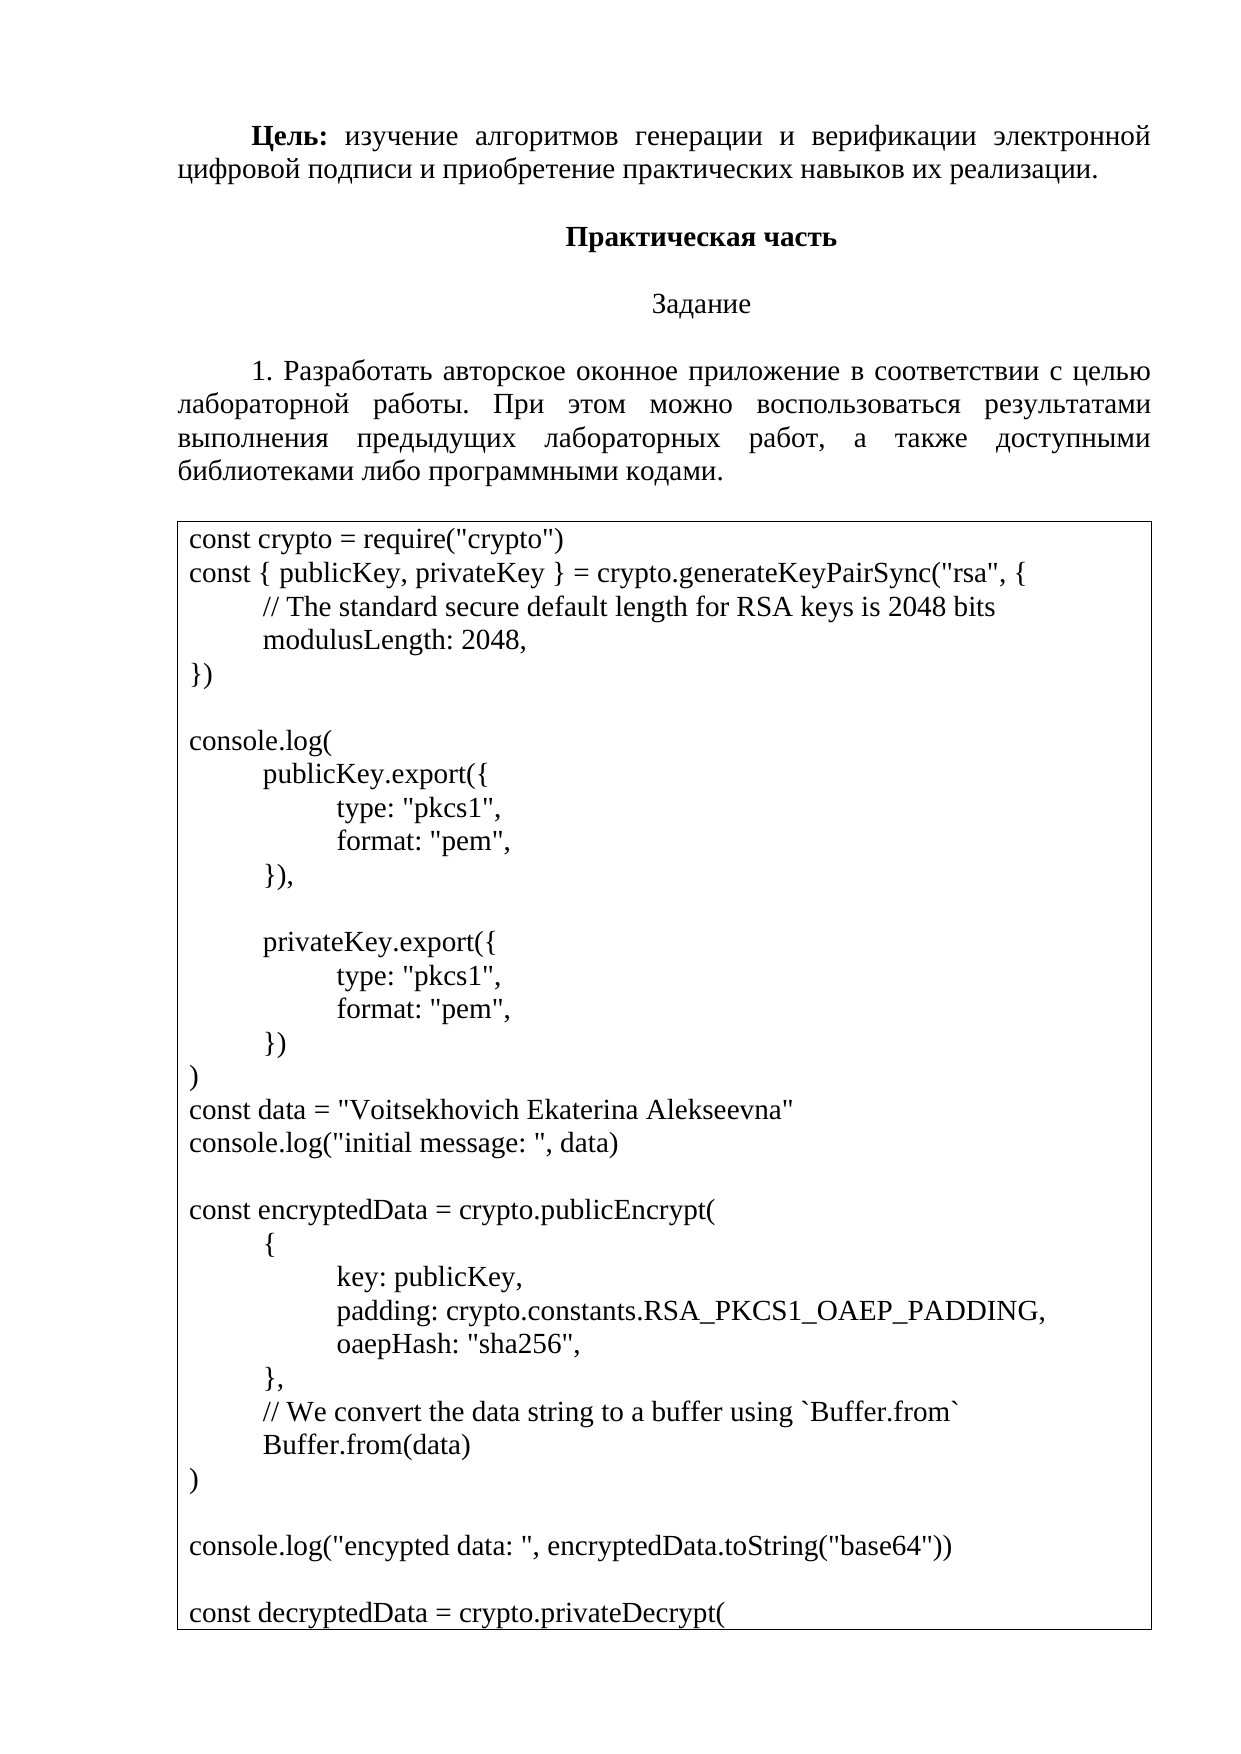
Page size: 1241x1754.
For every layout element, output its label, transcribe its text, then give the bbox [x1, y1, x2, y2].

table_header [178, 522, 1151, 1628]
text 1. Разработать авторское оконное приложение в соответствии с целью лабораторной работы. При этом можно воспользоваться результатами выполнения предыдущих лабораторных работ, а также доступными библиотеками либо программными кодами. [177, 353, 1152, 487]
text Задание [177, 286, 1152, 319]
text Цель: изучение алгоритмов генерации и верификации электронной цифровой подписи и приобретение практических навыков их реализации. [177, 118, 1152, 185]
text Практическая часть [177, 219, 1152, 252]
